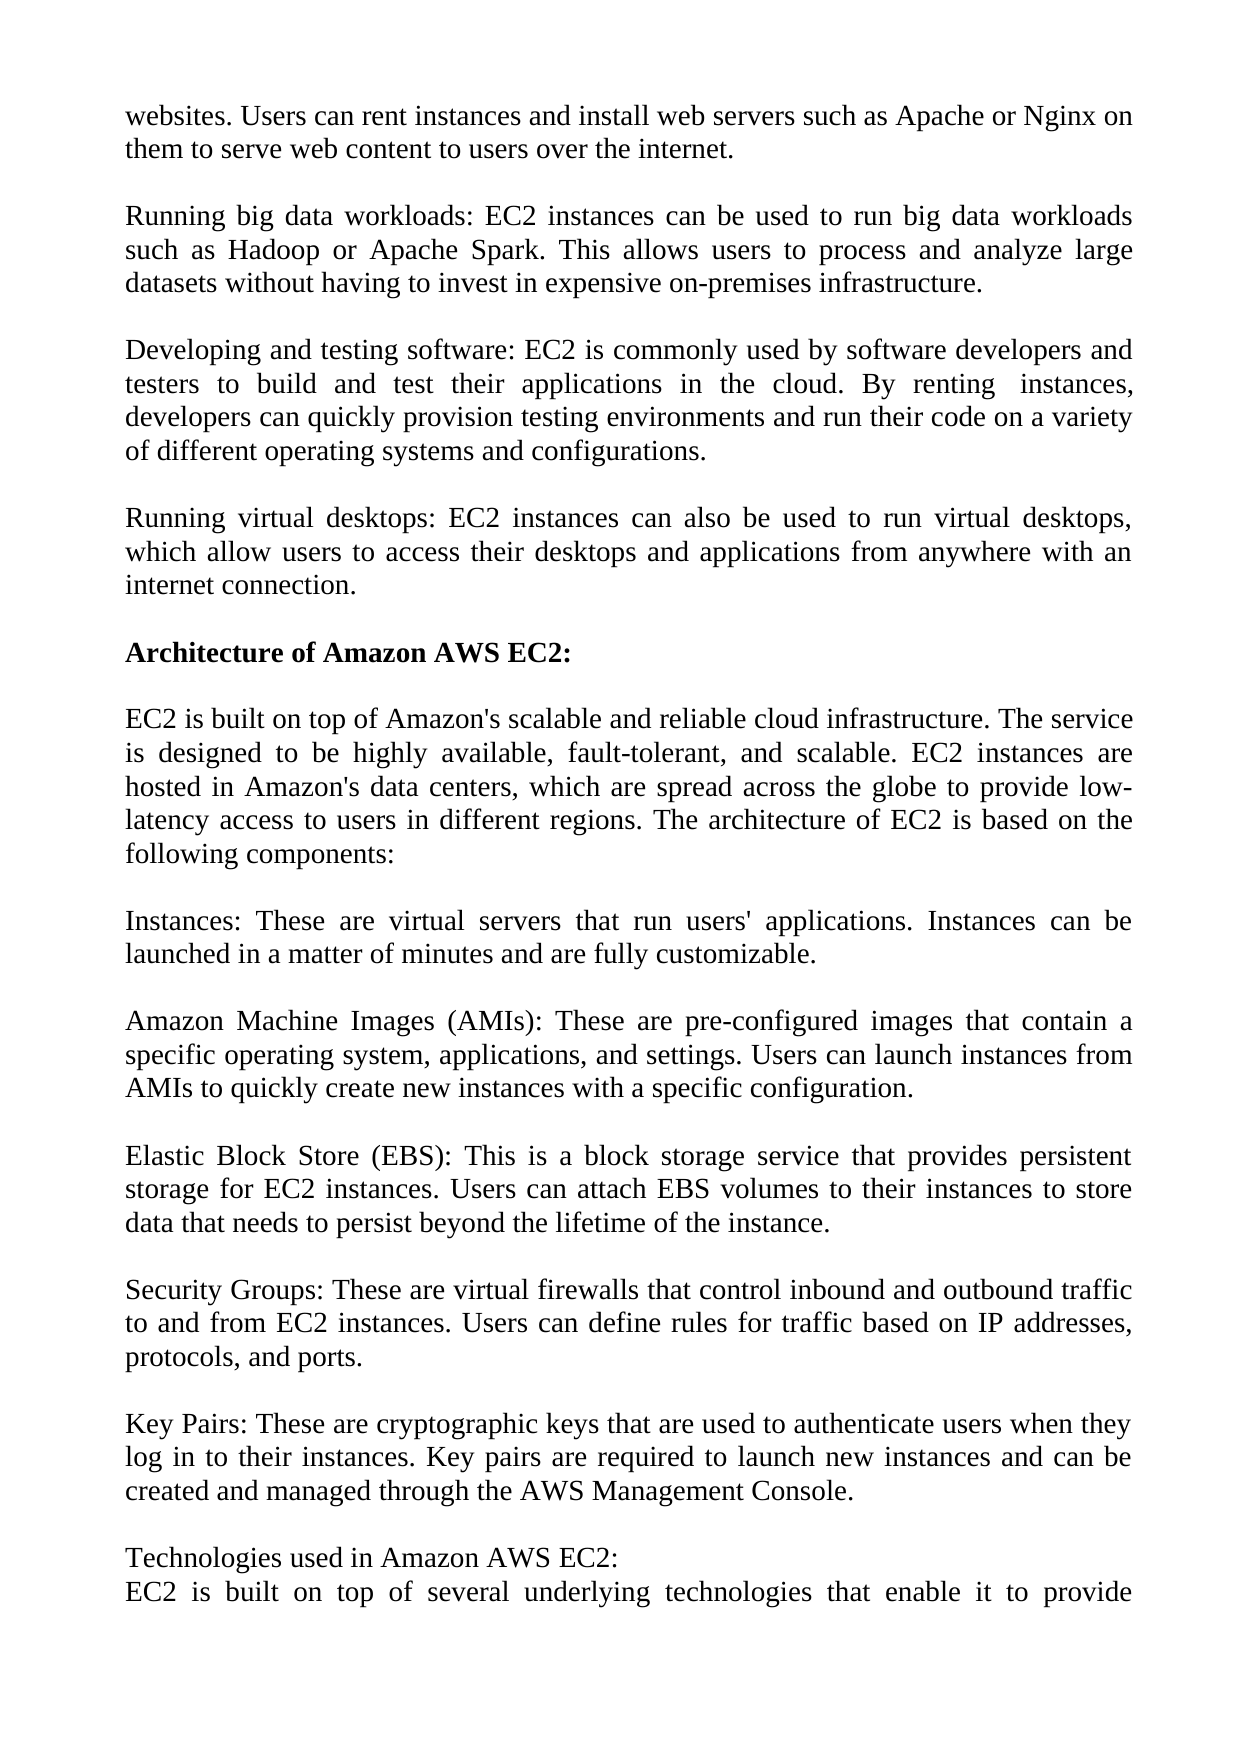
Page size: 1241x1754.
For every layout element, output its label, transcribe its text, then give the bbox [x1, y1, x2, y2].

text Security Groups: These are virtual firewalls that control inbound and outbound traffic to and from EC2 instances. Users can define rules for traffic based on IP addresses, protocols, and ports. [125, 1272, 1133, 1372]
text EC2 is built on top of Amazon's scalable and reliable cloud infrastructure. The service is designed to be highly available, fault-tolerant, and scalable. EC2 instances are hosted in Amazon's data centers, which are spread across the globe to provide low- latency access to users in different regions. The architecture of EC2 is based on the following components: [125, 702, 1134, 869]
text Developing and testing software: EC2 is commonly used by software developers and testers to build and test their applications in the cloud. By renting instances, developers can quickly provision testing environments and run their code on a variety of different operating systems and configurations. [125, 332, 1134, 467]
text Technologies used in Amazon AWS EC2: [125, 1540, 1186, 1574]
text websites. Users can rent instances and install web servers such as Apache or Nginx on them to serve web content to users over the internet. [125, 98, 1134, 165]
subtitle Architecture of Amazon AWS EC2: [125, 635, 1186, 668]
text Running virtual desktops: EC2 instances can also be used to run virtual desktops, which allow users to access their desktops and applications from anywhere with an internet connection. [125, 500, 1133, 601]
text Key Pairs: These are cryptographic keys that are used to authenticate users when they log in to their instances. Key pairs are required to launch new instances and can be created and managed through the AWS Management Console. [125, 1406, 1133, 1507]
text Amazon Machine Images (AMIs): These are pre-configured images that contain a specific operating system, applications, and settings. Users can launch instances from AMIs to quickly create new instances with a specific configuration. [125, 1003, 1134, 1104]
text Elastic Block Store (EBS): This is a block storage service that provides persistent storage for EC2 instances. Users can attach EBS volumes to their instances to store data that needs to persist beyond the lifetime of the instance. [125, 1138, 1133, 1238]
text Instances: These are virtual servers that run users' applications. Instances can be launched in a matter of minutes and are fully customizable. [125, 903, 1134, 970]
text Running big data workloads: EC2 instances can be used to run big data workloads such as Hadoop or Apache Spark. This allows users to process and analyze large datasets without having to invest in expensive on-premises infrastructure. [125, 198, 1134, 299]
text EC2 is built on top of several underlying technologies that enable it to provide [125, 1574, 1186, 1607]
